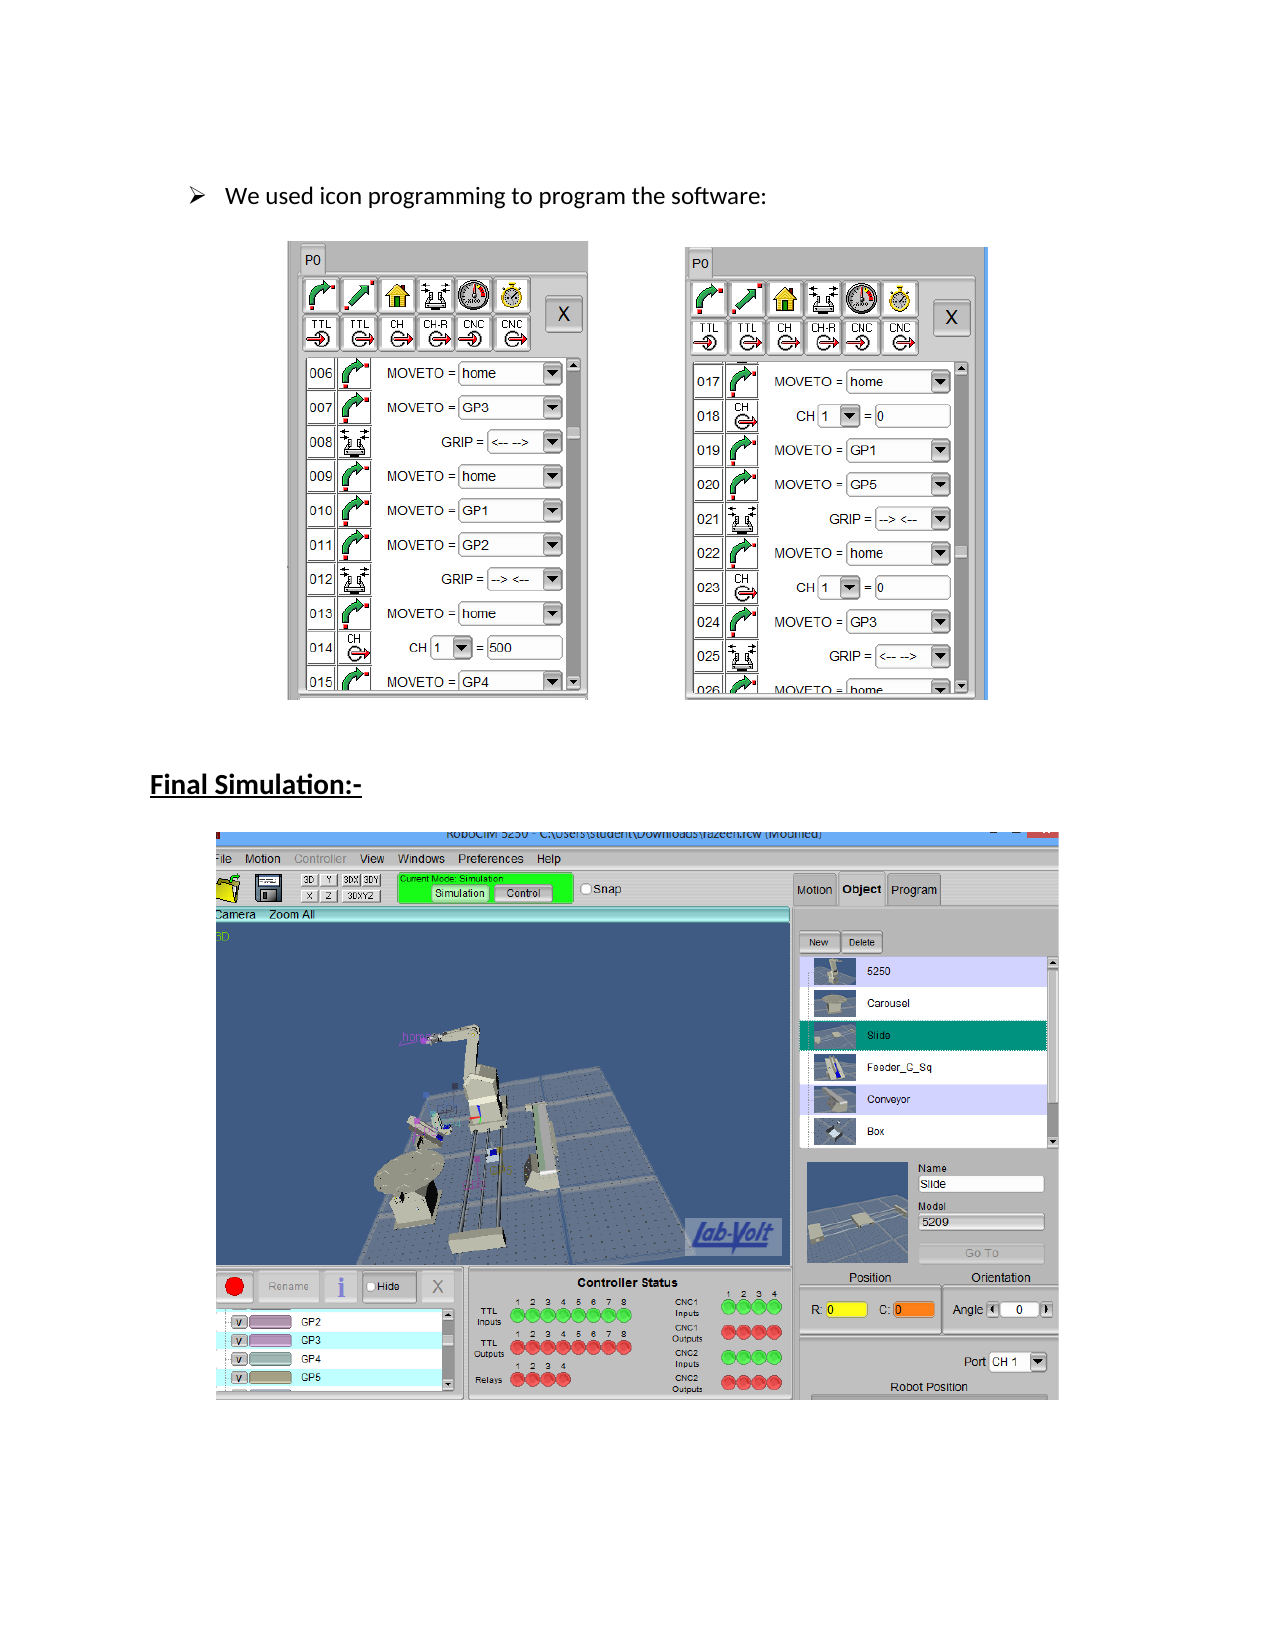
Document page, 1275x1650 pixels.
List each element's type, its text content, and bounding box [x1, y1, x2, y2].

picture [287, 241, 589, 700]
list We used icon programming to program the software: [187, 181, 1125, 211]
picture [684, 247, 988, 700]
text Final Simulation:- [150, 766, 1125, 801]
picture [216, 832, 1059, 1400]
